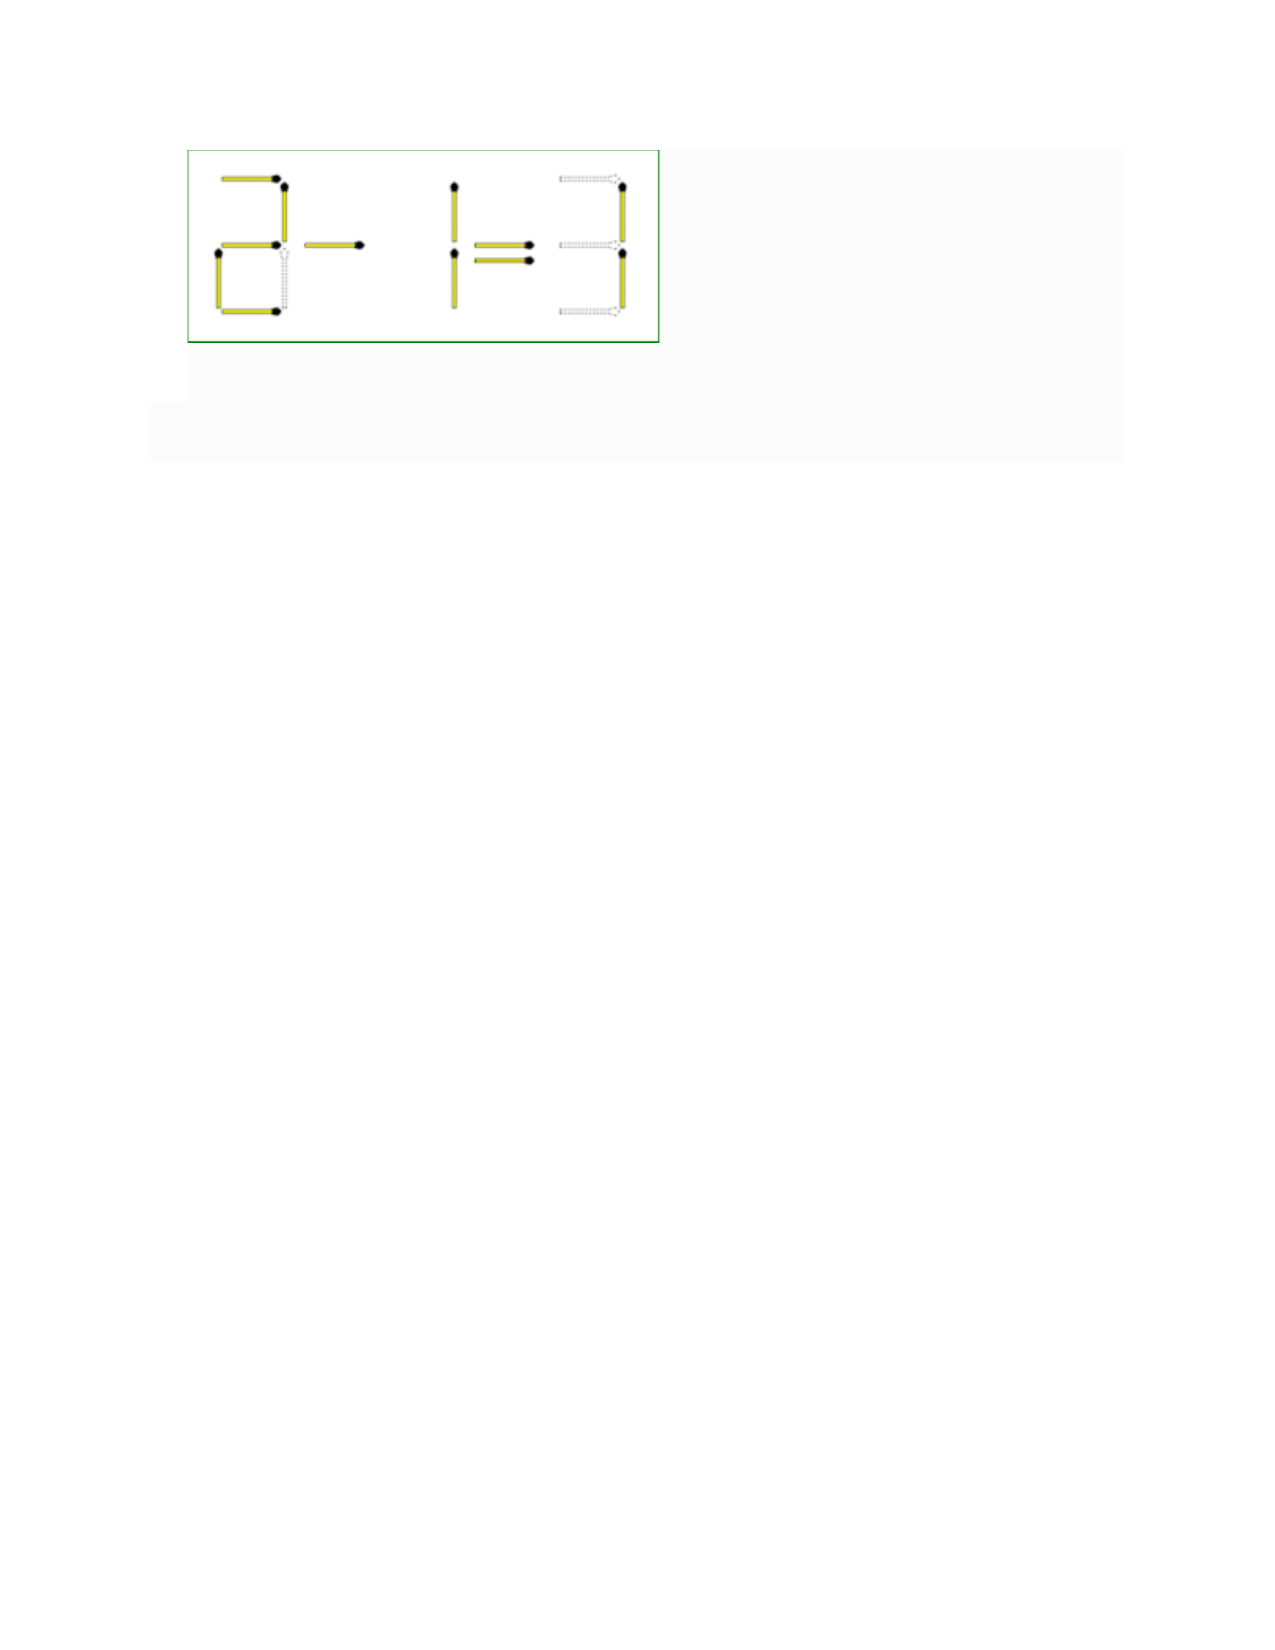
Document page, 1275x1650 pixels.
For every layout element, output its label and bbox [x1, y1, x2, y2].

picture [187, 150, 660, 343]
